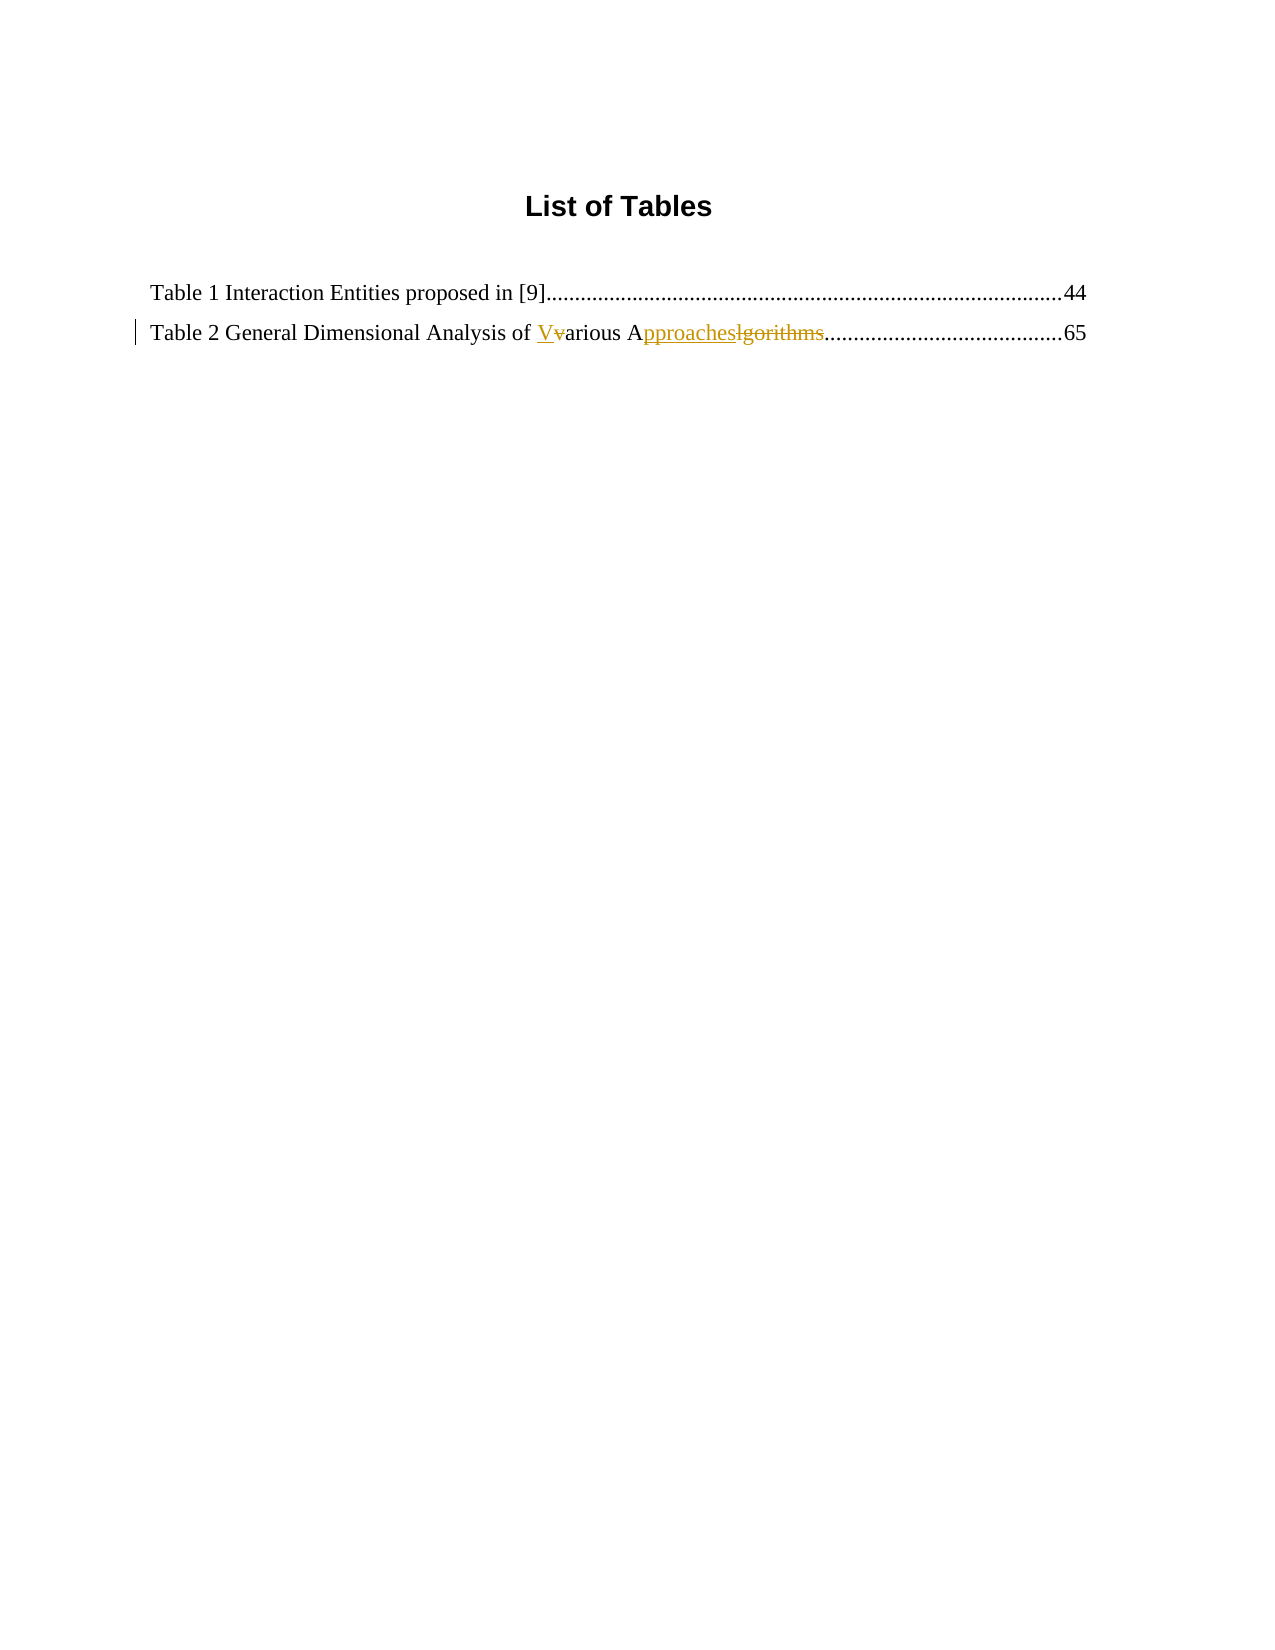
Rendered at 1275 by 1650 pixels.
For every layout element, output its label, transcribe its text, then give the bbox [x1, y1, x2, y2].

text Table 1 Interaction Entities proposed in [9] 44 [150, 279, 1087, 306]
text List of Tables [150, 189, 1087, 223]
text Table 2 General Dimensional Analysis of arious A 65 [150, 319, 1087, 345]
